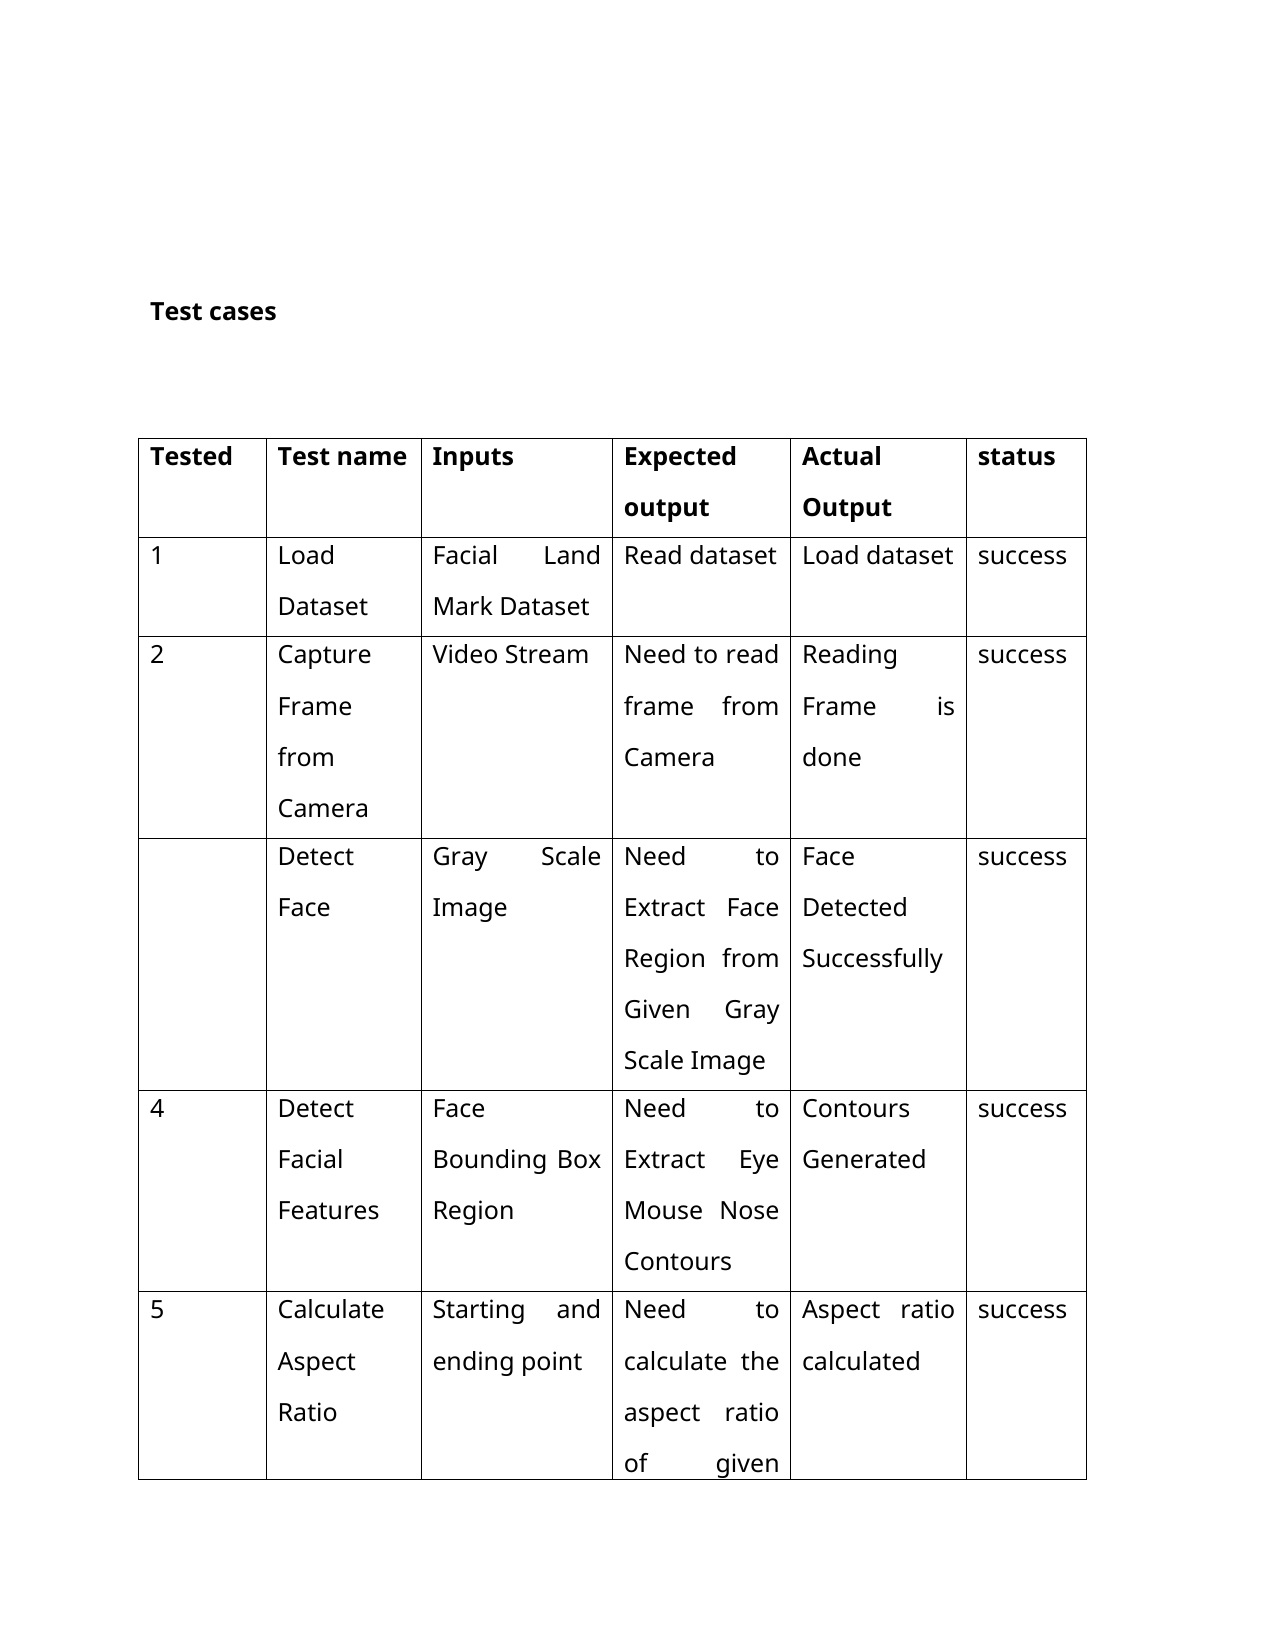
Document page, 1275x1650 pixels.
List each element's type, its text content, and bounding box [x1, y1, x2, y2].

table_cell Detect Facial Features [267, 1091, 421, 1291]
table_cell Detect Face [267, 839, 421, 1090]
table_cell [613, 1292, 790, 1479]
table_cell success [967, 637, 1086, 837]
table_cell Facial Land Mark Dataset [422, 538, 612, 636]
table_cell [791, 1292, 966, 1479]
table_cell Load dataset [791, 538, 966, 636]
table_cell Reading Frame is done [791, 637, 966, 837]
table_header Actual Output [791, 439, 966, 537]
text Test cases [150, 294, 1125, 328]
table_cell Need to Extract Face Region from Given Gray Scale Image [613, 839, 790, 1090]
table_header Inputs [422, 439, 612, 537]
table_cell Face Detected Successfully [791, 839, 966, 1090]
table_cell Need to read frame from Camera [613, 637, 790, 837]
table_cell [139, 839, 266, 1090]
table_header Expected output [613, 439, 790, 537]
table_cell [422, 1292, 612, 1479]
table_cell Capture Frame from Camera [267, 637, 421, 837]
table_cell Gray Scale Image [422, 839, 612, 1090]
table_cell success [967, 839, 1086, 1090]
table_header status [967, 439, 1086, 537]
table_cell 1 [139, 538, 266, 636]
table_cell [267, 1292, 421, 1479]
table_cell success [967, 1292, 1086, 1479]
table_cell Need to Extract Eye Mouse Nose Contours [613, 1091, 790, 1291]
table_cell Read dataset [613, 538, 790, 636]
table_cell 4 [139, 1091, 266, 1291]
table_cell Contours Generated [791, 1091, 966, 1291]
table_cell 5 [139, 1292, 266, 1479]
table_header Tested [139, 439, 266, 537]
table_header Test name [267, 439, 421, 537]
table_cell Video Stream [422, 637, 612, 837]
table_cell success [967, 538, 1086, 636]
table_cell success [967, 1091, 1086, 1291]
table_cell Load Dataset [267, 538, 421, 636]
table_cell 2 [139, 637, 266, 837]
table_cell Face Bounding Box Region [422, 1091, 612, 1291]
